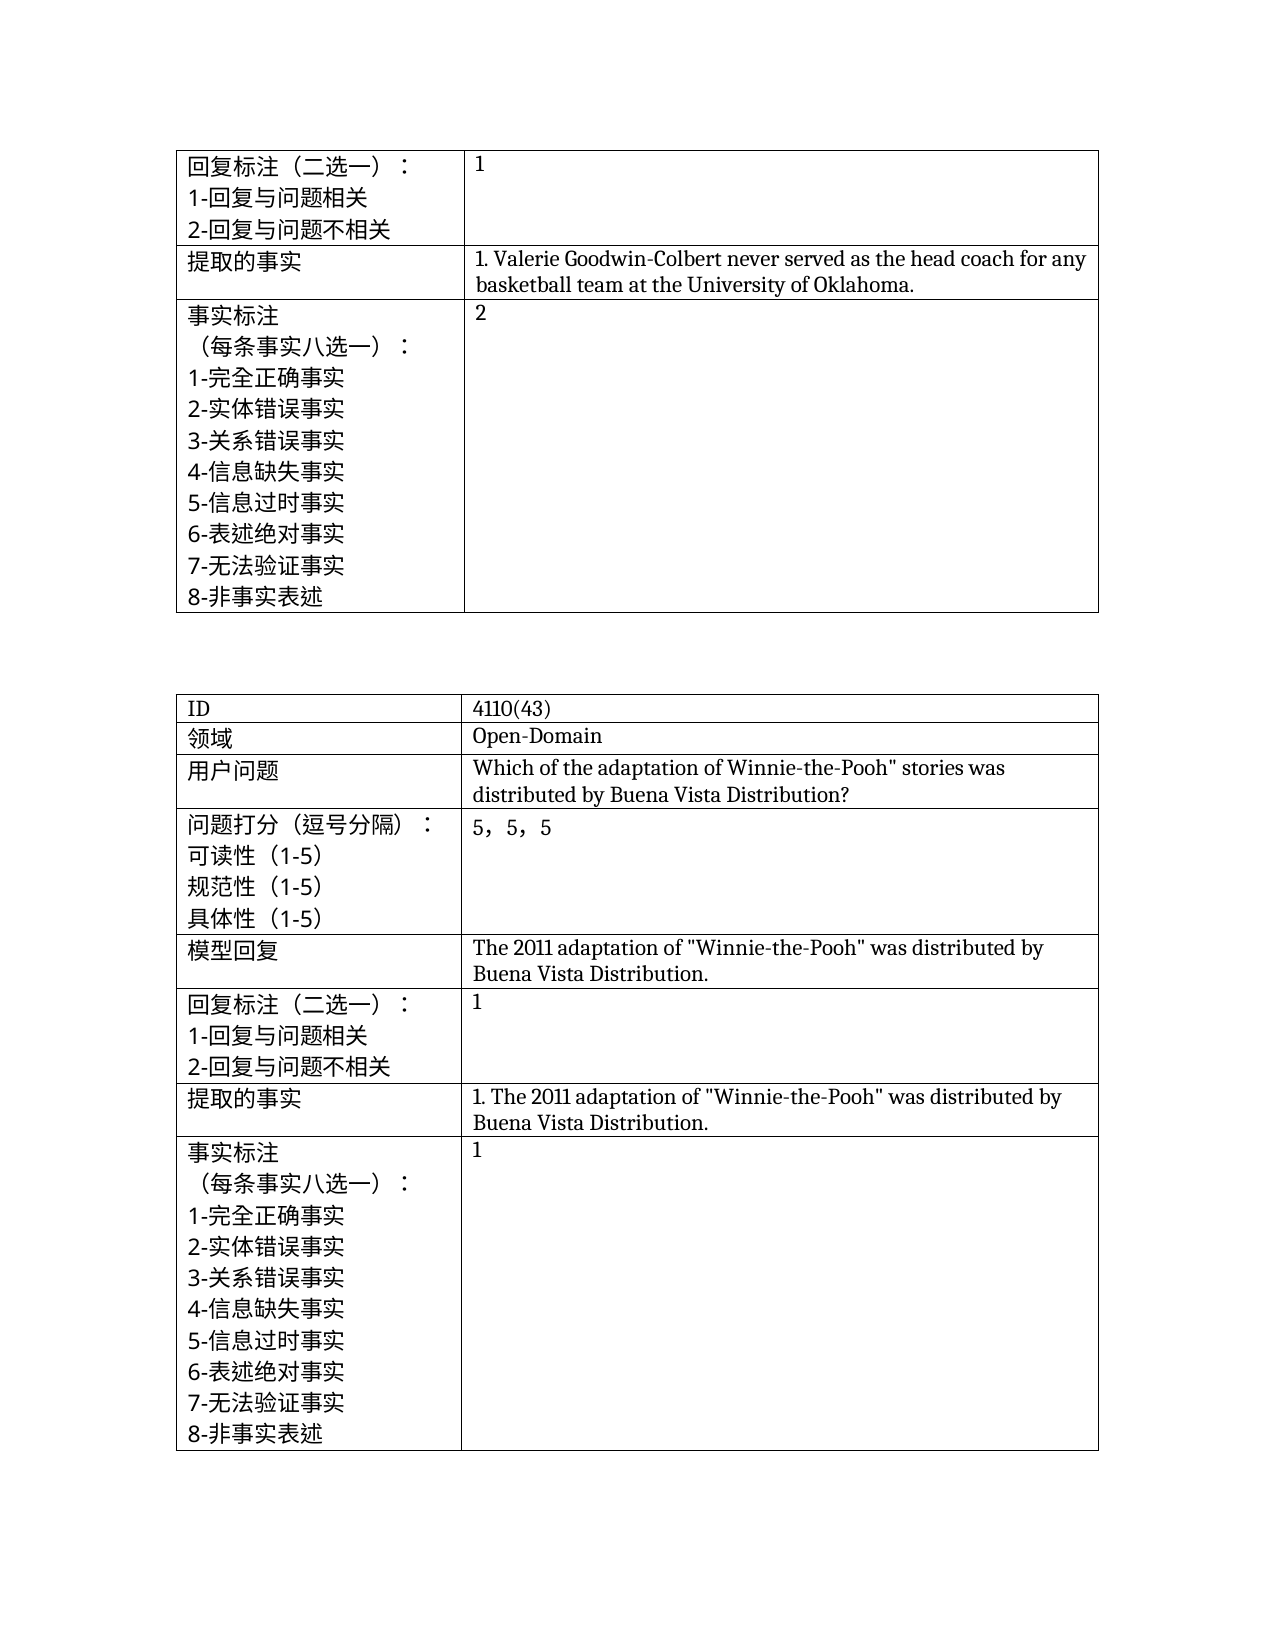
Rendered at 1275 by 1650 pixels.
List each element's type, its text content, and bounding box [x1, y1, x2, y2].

table_cell 1 [462, 989, 1098, 1082]
table_cell 用户问题 [177, 755, 461, 808]
table_cell 1. The 2011 adaptation of "Winnie-the-Pooh" was distributed by Buena Vista Distribution. [462, 1084, 1098, 1136]
table_cell 1. Valerie Goodwin-Colbert never served as the head coach for any basketball team at the University of Oklahoma. [465, 246, 1098, 298]
table_cell 2 [465, 300, 1098, 612]
table_cell 模型回复 [177, 935, 461, 988]
table_cell Open-Domain [462, 723, 1098, 754]
table_cell 领域 [177, 723, 461, 754]
table_cell 1 [465, 151, 1098, 245]
table_cell 提取的事实 [177, 1084, 461, 1136]
table_cell 提取的事实 [177, 246, 464, 298]
table_cell 5，5，5 [462, 809, 1098, 934]
table_header ID [177, 695, 461, 722]
table_cell 事实标注 （每条事实八选一）： 1-完全正确事实 2-实体错误事实 3-关系错误事实 4-信息缺失事实 5-信息过时事实 6-表述绝对事实 7-无法验证事实 8-非事实表述 [177, 1137, 461, 1450]
table_header 4110(43) [462, 695, 1098, 722]
table_cell 1 [462, 1137, 1098, 1450]
table_cell 回复标注（二选一）： 1-回复与问题相关 2-回复与问题不相关 [177, 989, 461, 1082]
table_cell Which of the adaptation of Winnie-the-Pooh" stories was distributed by Buena Vista Distribution? [462, 755, 1098, 808]
table_cell The 2011 adaptation of "Winnie-the-Pooh" was distributed by Buena Vista Distribution. [462, 935, 1098, 988]
table_cell 事实标注 （每条事实八选一）： 1-完全正确事实 2-实体错误事实 3-关系错误事实 4-信息缺失事实 5-信息过时事实 6-表述绝对事实 7-无法验证事实 8-非事实表述 [177, 300, 464, 612]
table_cell 问题打分（逗号分隔）： 可读性（1-5） 规范性（1-5） 具体性（1-5） [177, 809, 461, 934]
table_cell 回复标注（二选一）： 1-回复与问题相关 2-回复与问题不相关 [177, 151, 464, 245]
